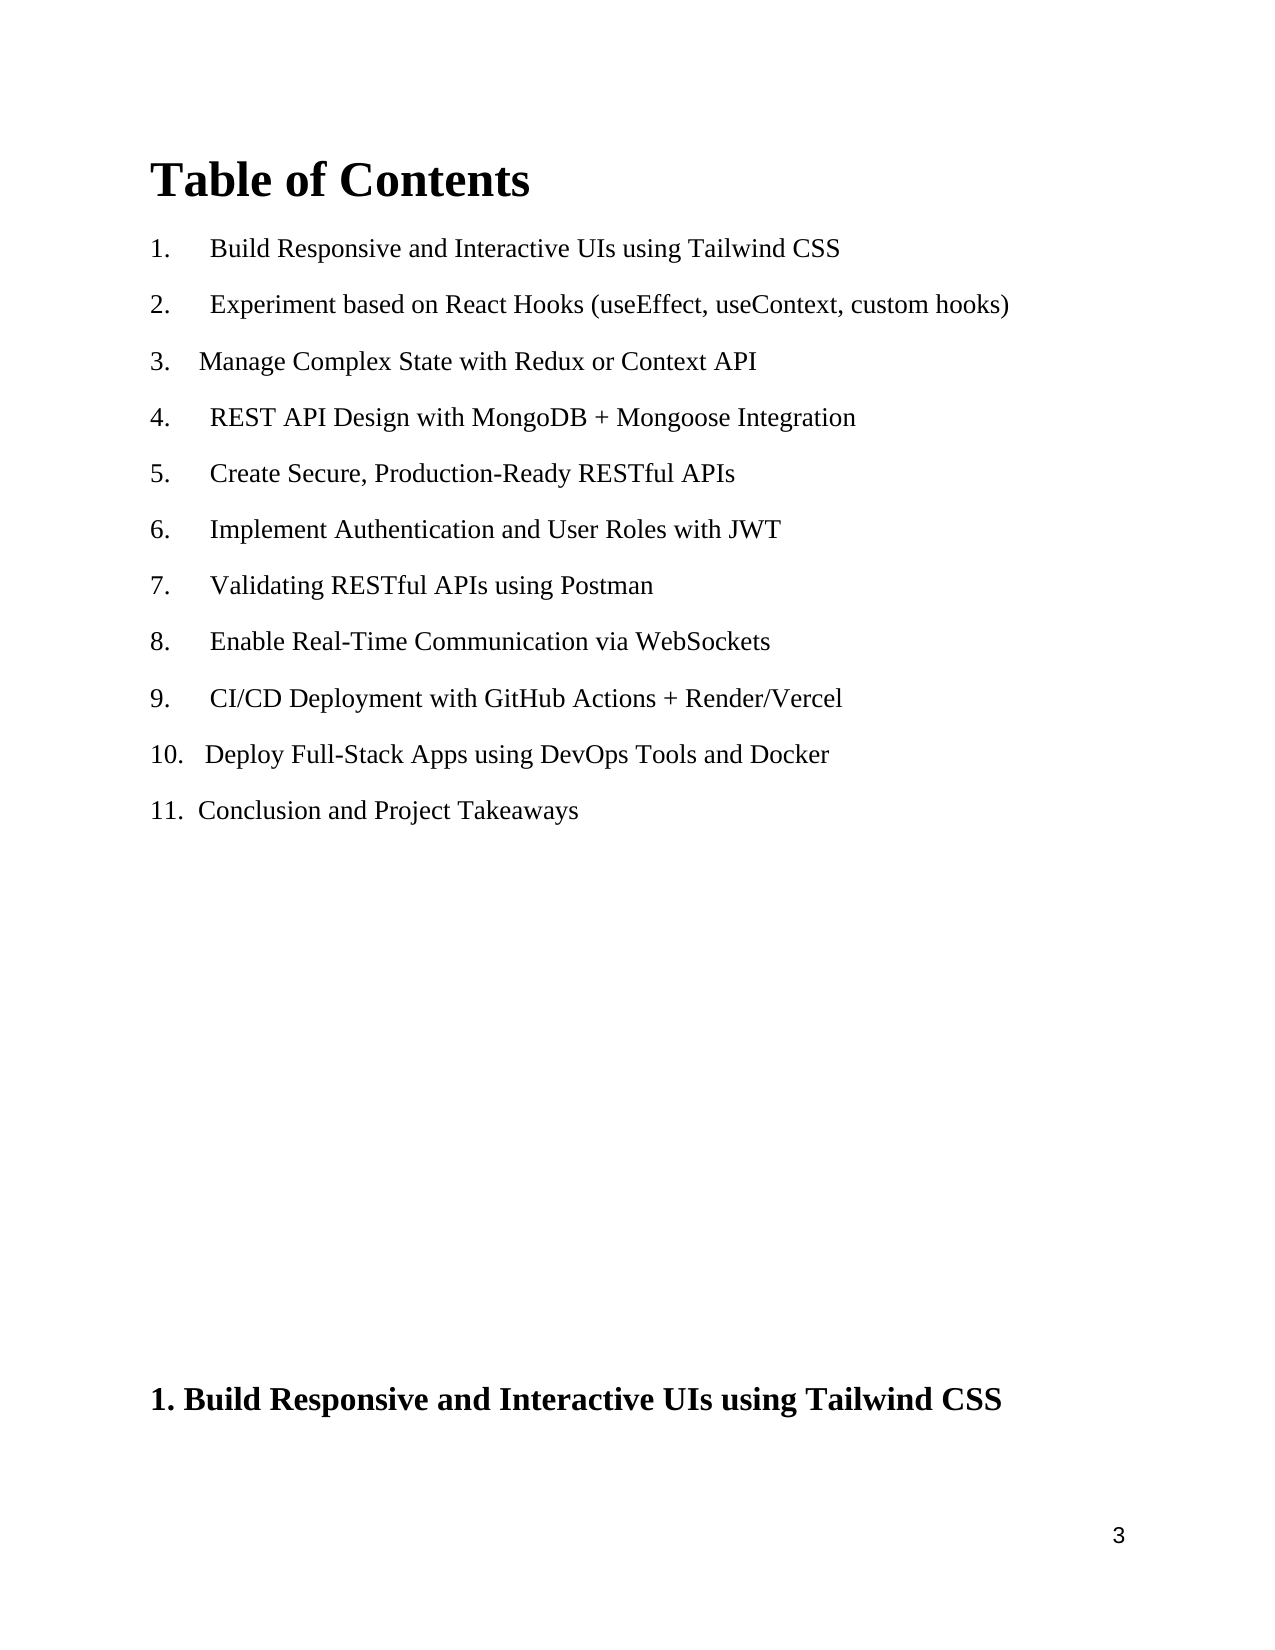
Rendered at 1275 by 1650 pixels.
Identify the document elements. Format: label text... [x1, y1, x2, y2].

text 3. Manage Complex State with Redux or Context API [150, 345, 1125, 376]
text 5. Create Secure, Production-Ready RESTful APIs [150, 457, 1125, 488]
text 1. Build Responsive and Interactive UIs using Tailwind CSS [150, 232, 1125, 264]
text 1. Build Responsive and Interactive UIs using Tailwind CSS [150, 1379, 1125, 1417]
text 6. Implement Authentication and User Roles with JWT [150, 513, 1125, 544]
text 10. Deploy Full-Stack Apps using DevOps Tools and Docker [150, 738, 1125, 769]
text 7. Validating RESTful APIs using Postman [150, 569, 1125, 601]
subtitle Table of Contents [150, 150, 1125, 207]
text 2. Experiment based on React Hooks (useEffect, useContext, custom hooks) [150, 289, 1125, 320]
text 4. REST API Design with MongoDB + Mongoose Integration [150, 401, 1125, 432]
text 9. CI/CD Deployment with GitHub Actions + Render/Vercel [150, 682, 1125, 713]
text 8. Enable Real-Time Communication via WebSockets [150, 626, 1125, 657]
text 11. Conclusion and Project Takeaways [150, 794, 1125, 825]
